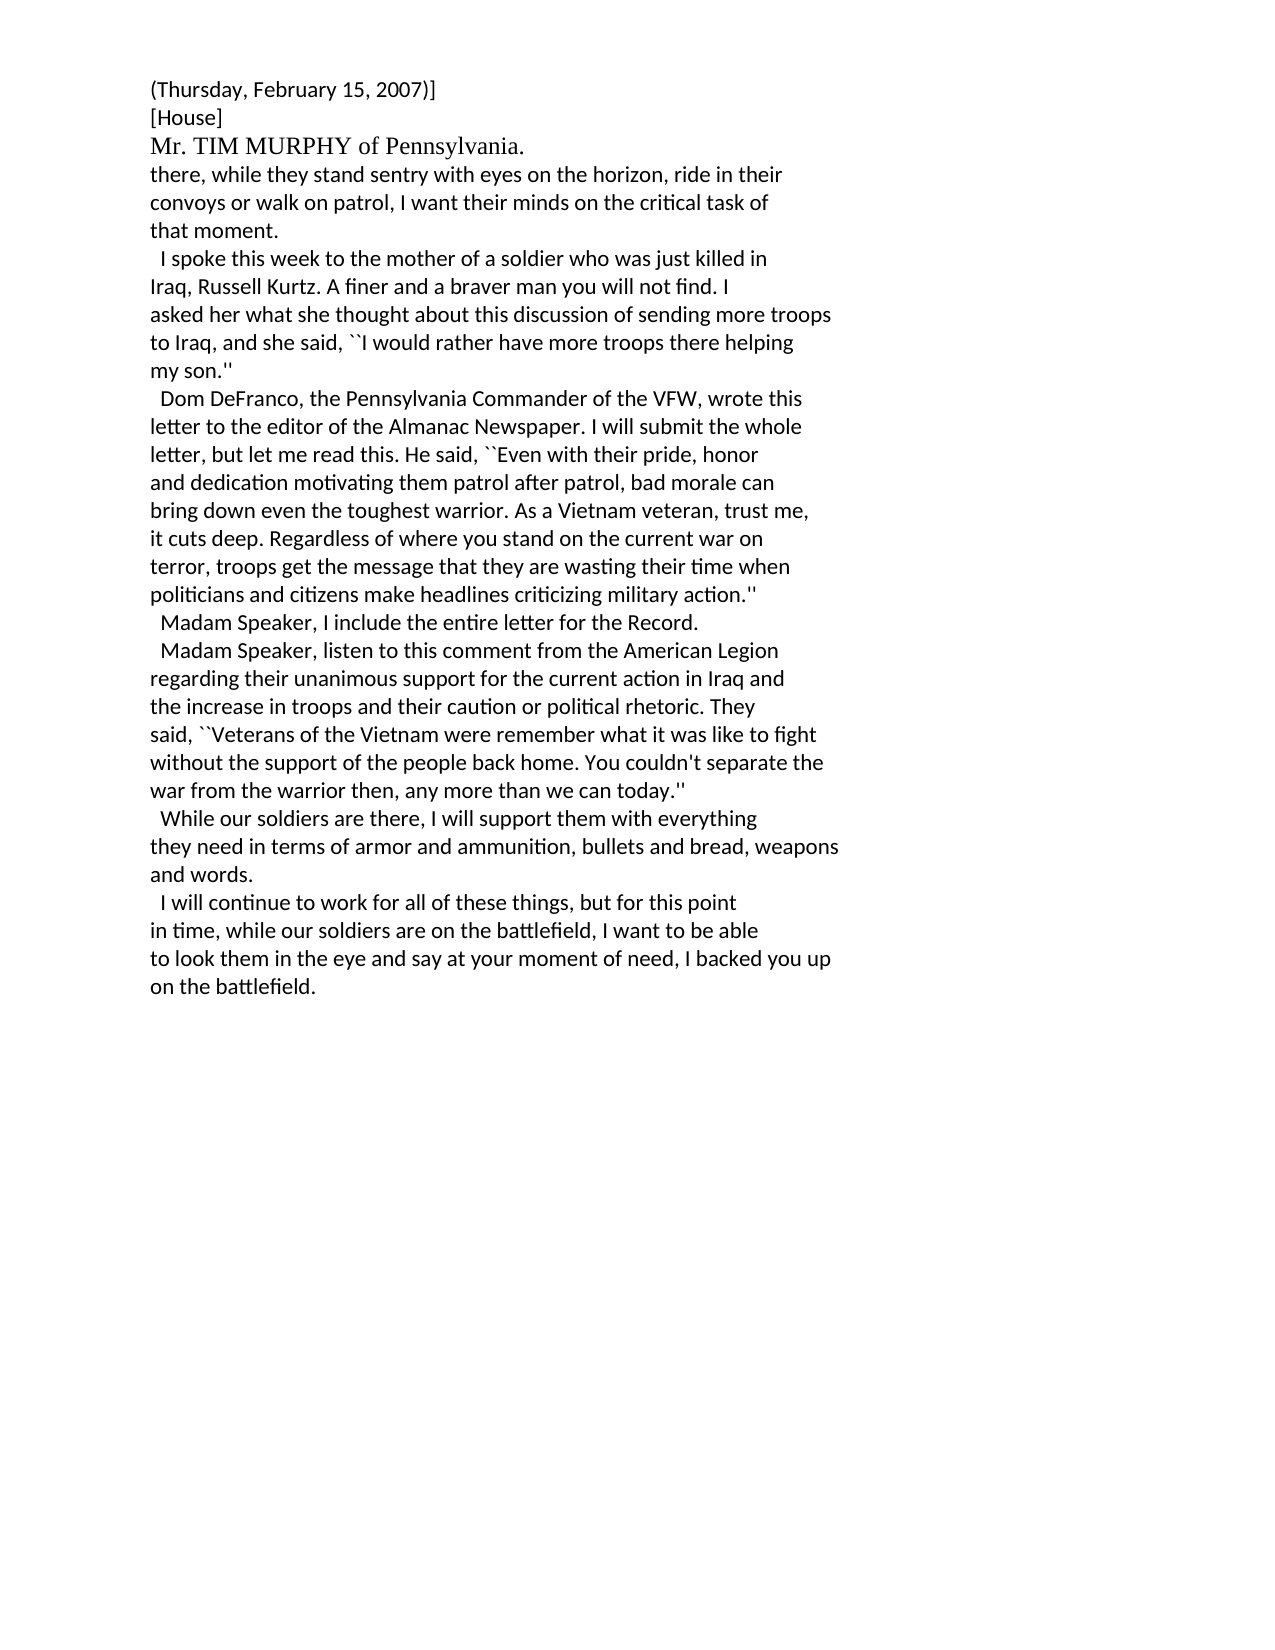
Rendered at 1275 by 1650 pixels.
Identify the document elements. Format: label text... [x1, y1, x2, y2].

text and words. [150, 860, 1125, 888]
text to look them in the eye and say at your moment of need, I backed you up [150, 944, 1125, 972]
text Dom DeFranco, the Pennsylvania Commander of the VFW, wrote this [150, 384, 1125, 412]
text that moment. [150, 216, 1125, 244]
text convoys or walk on patrol, I want their minds on the critical task of [150, 188, 1125, 216]
text said, ``Veterans of the Vietnam were remember what it was like to fight [150, 720, 1125, 748]
text my son.'' [150, 356, 1125, 384]
text regarding their unanimous support for the current action in Iraq and [150, 664, 1125, 692]
text it cuts deep. Regardless of where you stand on the current war on [150, 524, 1125, 552]
text While our soldiers are there, I will support them with everything [150, 804, 1125, 832]
text I spoke this week to the mother of a soldier who was just killed in [150, 244, 1125, 272]
text bring down even the toughest warrior. As a Vietnam veteran, trust me, [150, 496, 1125, 524]
text Madam Speaker, I include the entire letter for the Record. [150, 608, 1125, 636]
text letter to the editor of the Almanac Newspaper. I will submit the whole [150, 412, 1125, 440]
text terror, troops get the message that they are wasting their time when [150, 552, 1125, 580]
text without the support of the people back home. You couldn't separate the [150, 748, 1125, 776]
text war from the warrior then, any more than we can today.'' [150, 776, 1125, 804]
text the increase in troops and their caution or political rhetoric. They [150, 692, 1125, 720]
text they need in terms of armor and ammunition, bullets and bread, weapons [150, 832, 1125, 860]
text to Iraq, and she said, ``I would rather have more troops there helping [150, 328, 1125, 356]
text politicians and citizens make headlines criticizing military action.'' [150, 580, 1125, 608]
text there, while they stand sentry with eyes on the horizon, ride in their [150, 160, 1125, 188]
text asked her what she thought about this discussion of sending more troops [150, 300, 1125, 328]
text Madam Speaker, listen to this comment from the American Legion [150, 636, 1125, 664]
text and dedication motivating them patrol after patrol, bad morale can [150, 468, 1125, 496]
text on the battlefield. [150, 972, 1125, 1000]
text I will continue to work for all of these things, but for this point [150, 888, 1125, 916]
text Iraq, Russell Kurtz. A finer and a braver man you will not find. I [150, 272, 1125, 300]
text in time, while our soldiers are on the battlefield, I want to be able [150, 916, 1125, 944]
text letter, but let me read this. He said, ``Even with their pride, honor [150, 440, 1125, 468]
